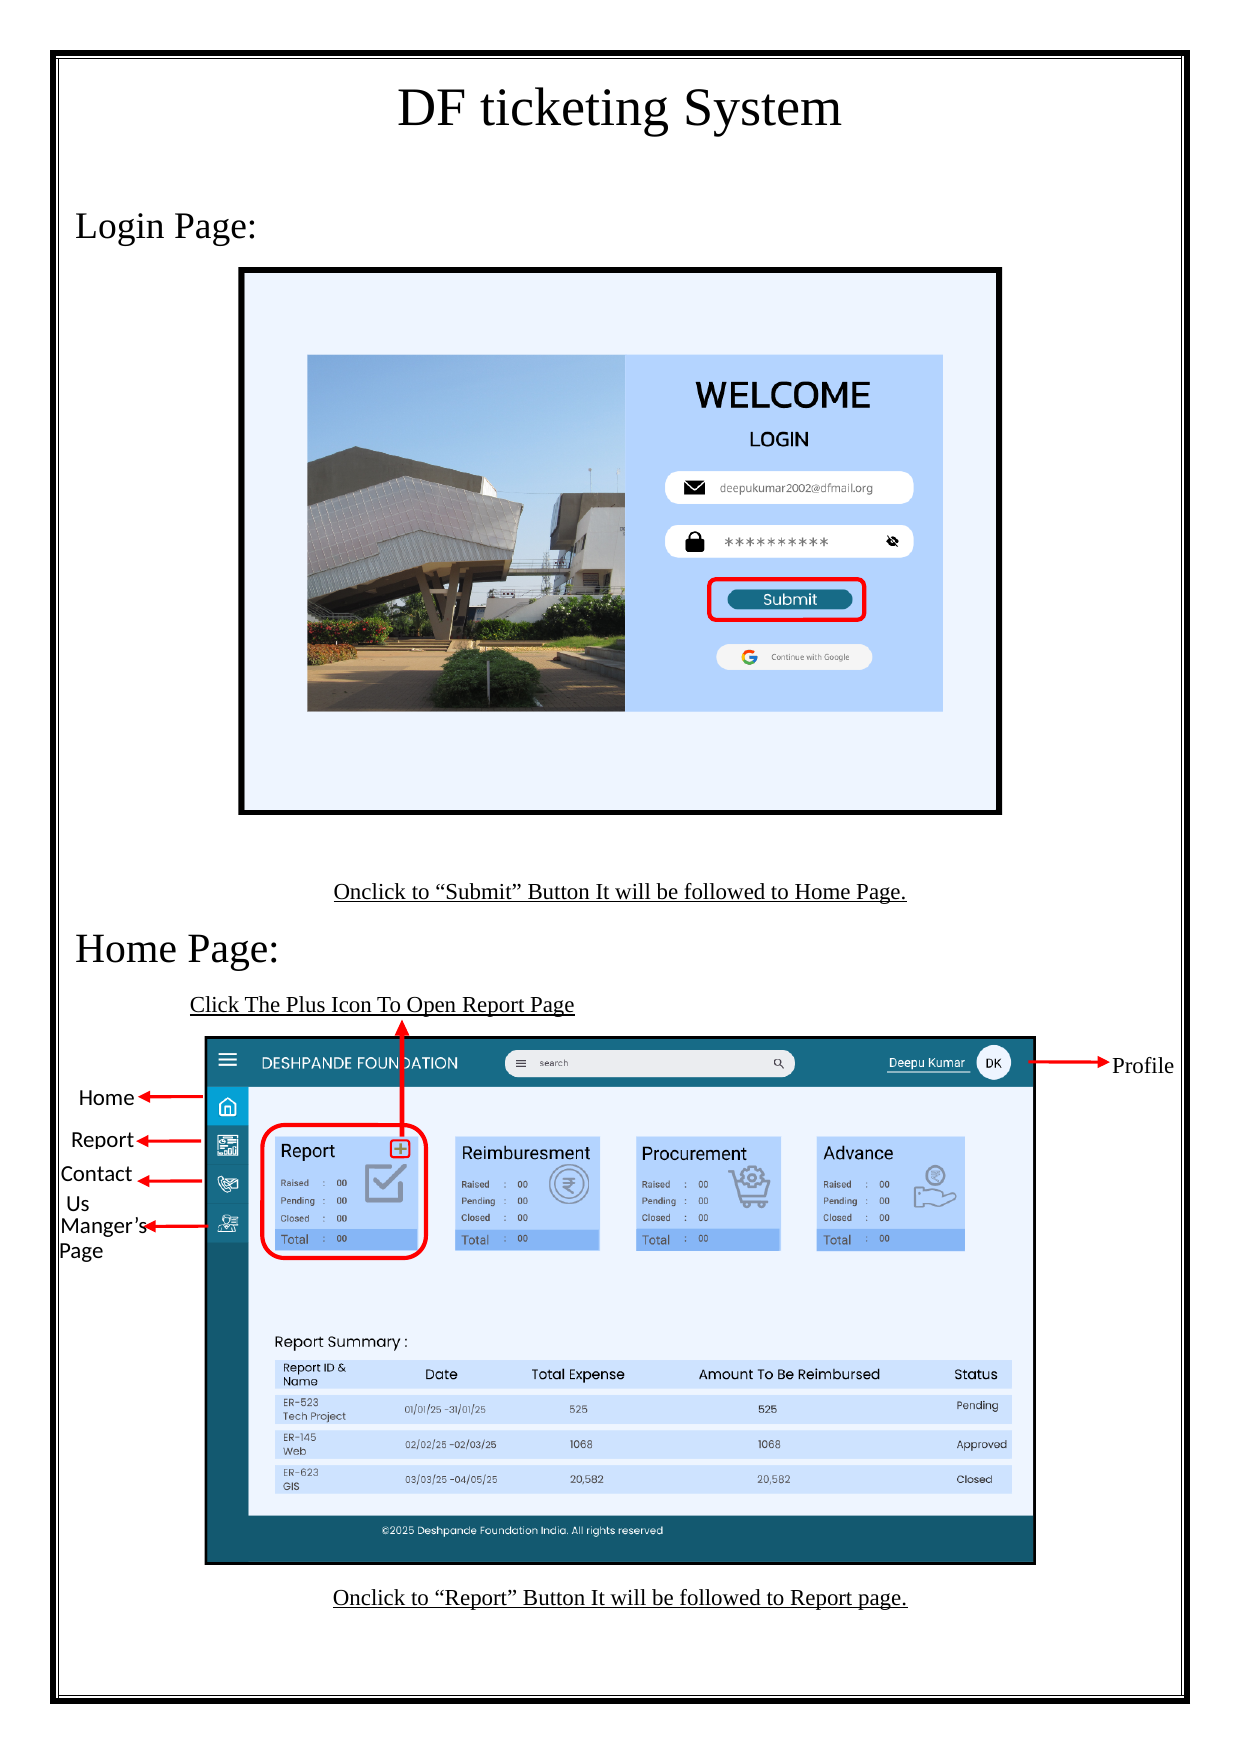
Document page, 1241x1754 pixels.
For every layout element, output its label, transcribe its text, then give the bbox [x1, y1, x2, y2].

text DF ticketing System [75, 75, 1165, 137]
text Home Page: [75, 923, 1165, 971]
text Onclick to “Report” Button It will be followed to Report page. [75, 1584, 1165, 1610]
picture [238, 267, 1003, 815]
text Login Page: [75, 204, 1165, 247]
picture [204, 1036, 1036, 1565]
text Onclick to “Submit” Button It will be followed to Home Page. [75, 878, 1165, 904]
picture [265, 1128, 423, 1255]
text Click The Plus Icon To Open Report Page [75, 992, 1165, 1018]
